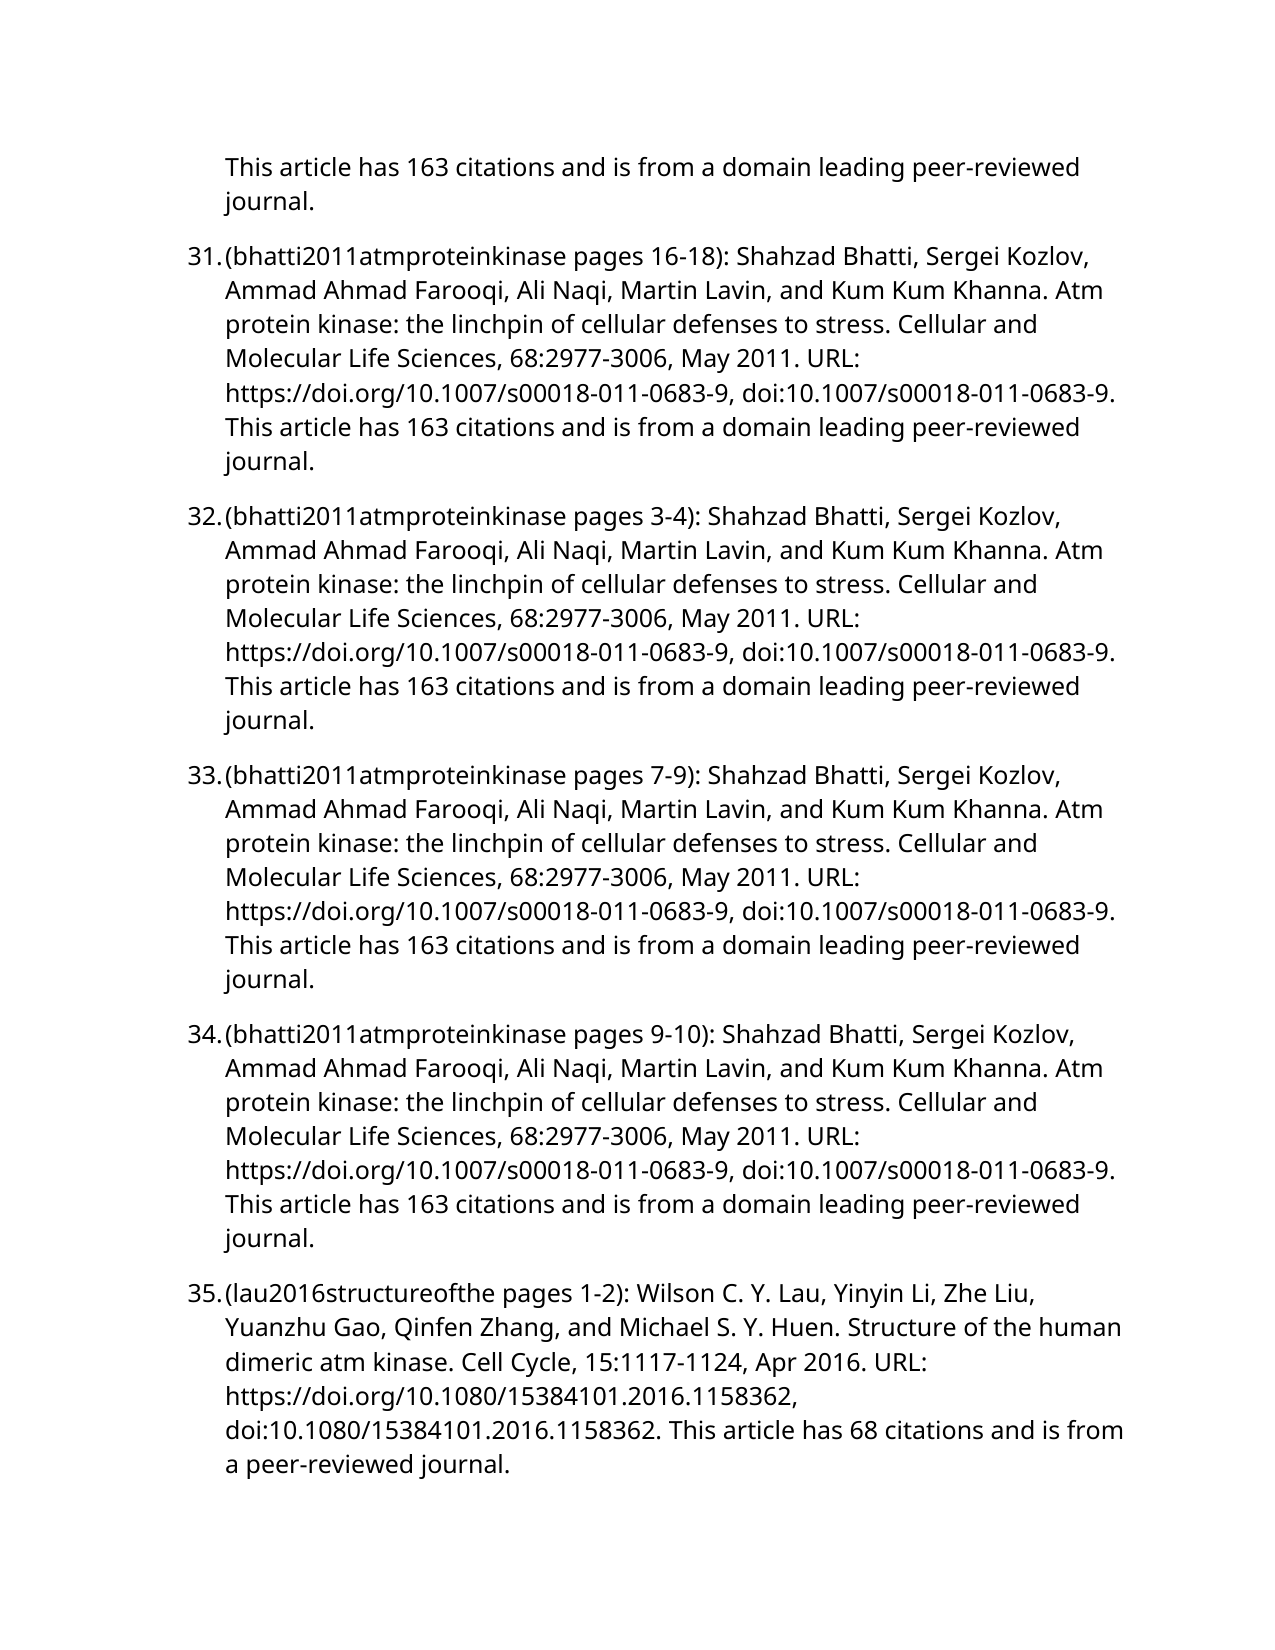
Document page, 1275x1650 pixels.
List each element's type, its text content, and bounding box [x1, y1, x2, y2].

list (bhatti2011atmproteinkinase pages 7-9): Shahzad Bhatti, Sergei Kozlov, Ammad Ahmad Farooqi, Ali Naqi, Martin Lavin, and Kum Kum Khanna. Atm protein kinase: the linchpin of cellular defenses to stress. Cellular and Molecular Life Sciences, 68:2977-3006, May 2011. URL: https://doi.org/10.1007/s00018-011-0683-9, doi:10.1007/s00018-011-0683-9. This article has 163 citations and is from a domain leading peer-reviewed journal. [187, 757, 1125, 996]
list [187, 150, 1125, 218]
list (bhatti2011atmproteinkinase pages 3-4): Shahzad Bhatti, Sergei Kozlov, Ammad Ahmad Farooqi, Ali Naqi, Martin Lavin, and Kum Kum Khanna. Atm protein kinase: the linchpin of cellular defenses to stress. Cellular and Molecular Life Sciences, 68:2977-3006, May 2011. URL: https://doi.org/10.1007/s00018-011-0683-9, doi:10.1007/s00018-011-0683-9. This article has 163 citations and is from a domain leading peer-reviewed journal. [187, 498, 1125, 737]
list (bhatti2011atmproteinkinase pages 9-10): Shahzad Bhatti, Sergei Kozlov, Ammad Ahmad Farooqi, Ali Naqi, Martin Lavin, and Kum Kum Khanna. Atm protein kinase: the linchpin of cellular defenses to stress. Cellular and Molecular Life Sciences, 68:2977-3006, May 2011. URL: https://doi.org/10.1007/s00018-011-0683-9, doi:10.1007/s00018-011-0683-9. This article has 163 citations and is from a domain leading peer-reviewed journal. [187, 1017, 1125, 1255]
list (bhatti2011atmproteinkinase pages 16-18): Shahzad Bhatti, Sergei Kozlov, Ammad Ahmad Farooqi, Ali Naqi, Martin Lavin, and Kum Kum Khanna. Atm protein kinase: the linchpin of cellular defenses to stress. Cellular and Molecular Life Sciences, 68:2977-3006, May 2011. URL: https://doi.org/10.1007/s00018-011-0683-9, doi:10.1007/s00018-011-0683-9. This article has 163 citations and is from a domain leading peer-reviewed journal. [187, 239, 1125, 477]
list (lau2016structureofthe pages 1-2): Wilson C. Y. Lau, Yinyin Li, Zhe Liu, Yuanzhu Gao, Qinfen Zhang, and Michael S. Y. Huen. Structure of the human dimeric atm kinase. Cell Cycle, 15:1117-1124, Apr 2016. URL: https://doi.org/10.1080/15384101.2016.1158362, doi:10.1080/15384101.2016.1158362. This article has 68 citations and is from a peer-reviewed journal. [187, 1276, 1125, 1480]
